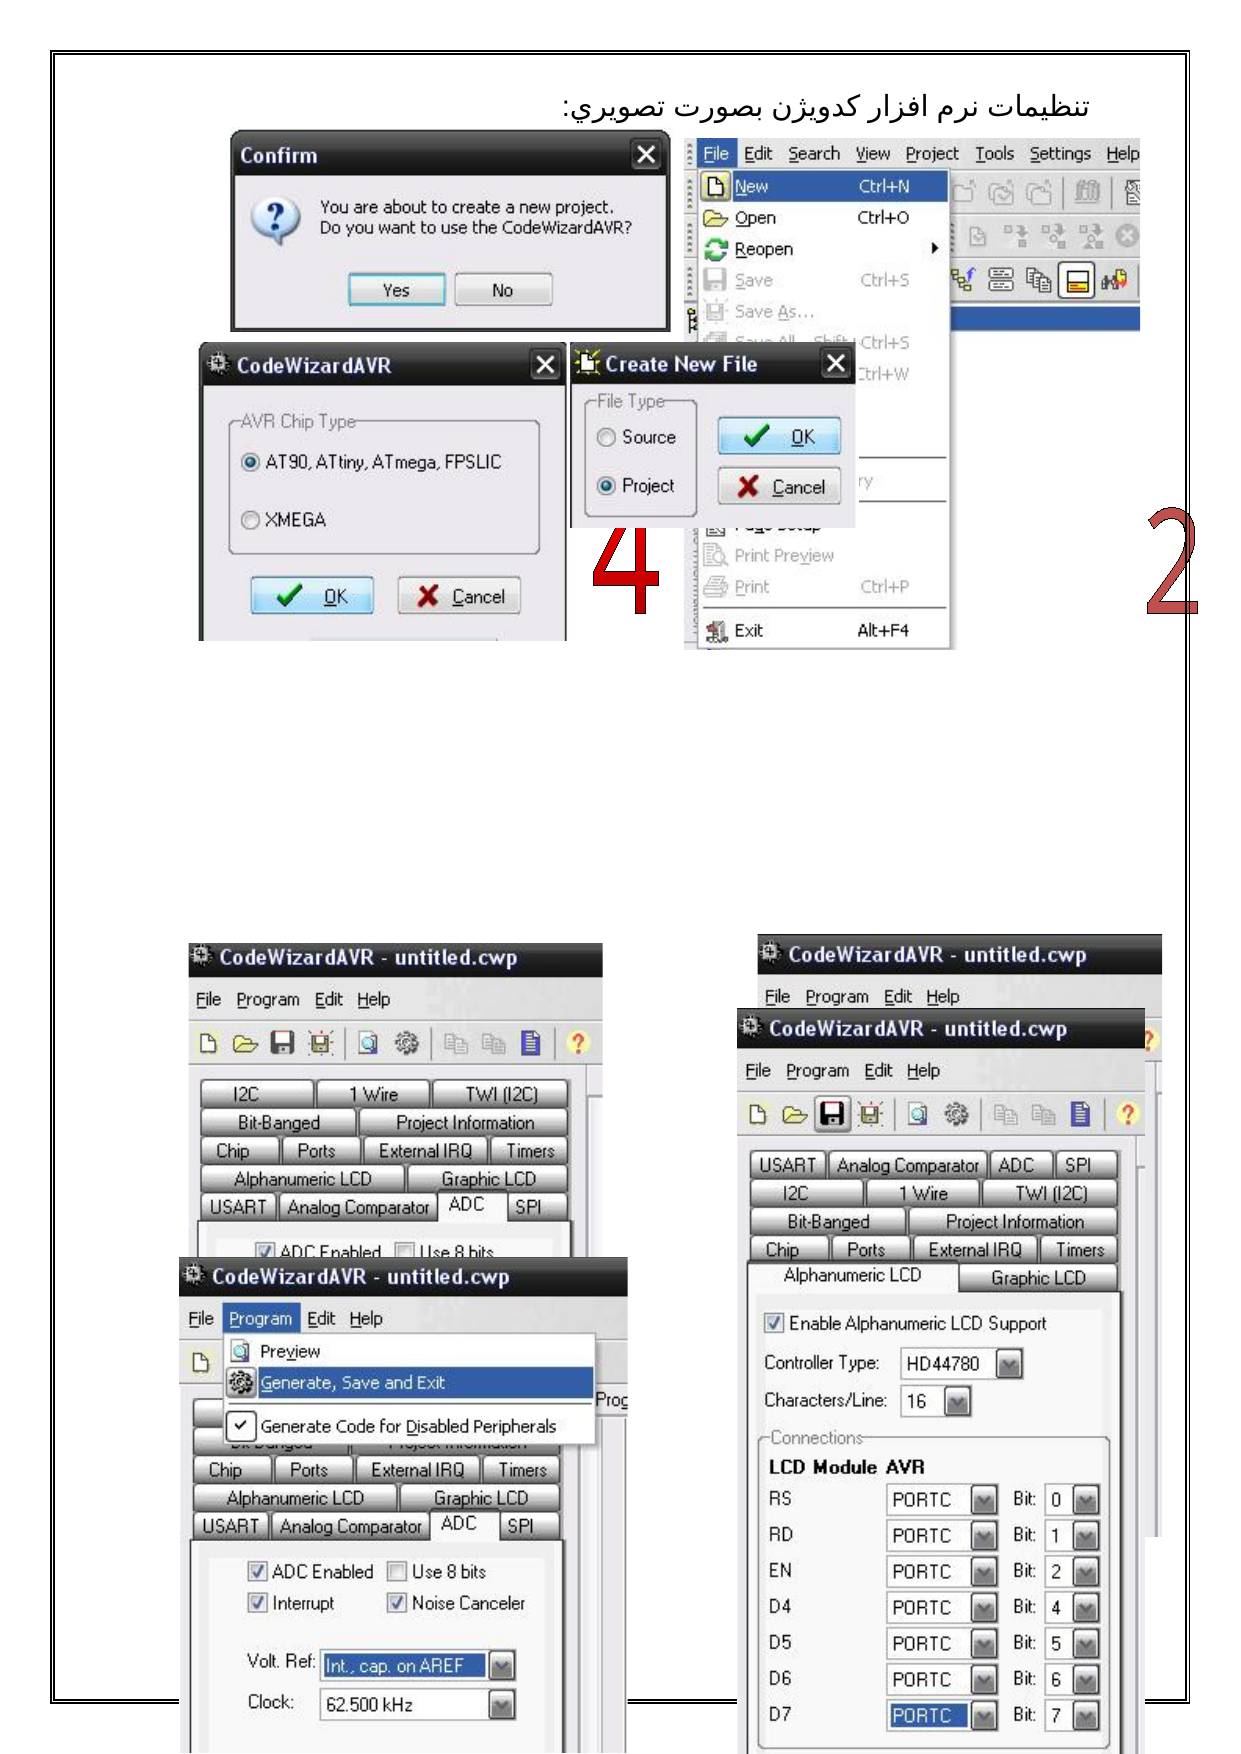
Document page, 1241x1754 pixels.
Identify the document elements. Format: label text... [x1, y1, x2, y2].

picture [229, 127, 673, 330]
picture [196, 138, 1141, 647]
picture [737, 934, 1163, 1753]
text تنظيمات نرم افزار كدويژن بصورت تصويري: [150, 89, 1090, 122]
picture [179, 943, 628, 1750]
